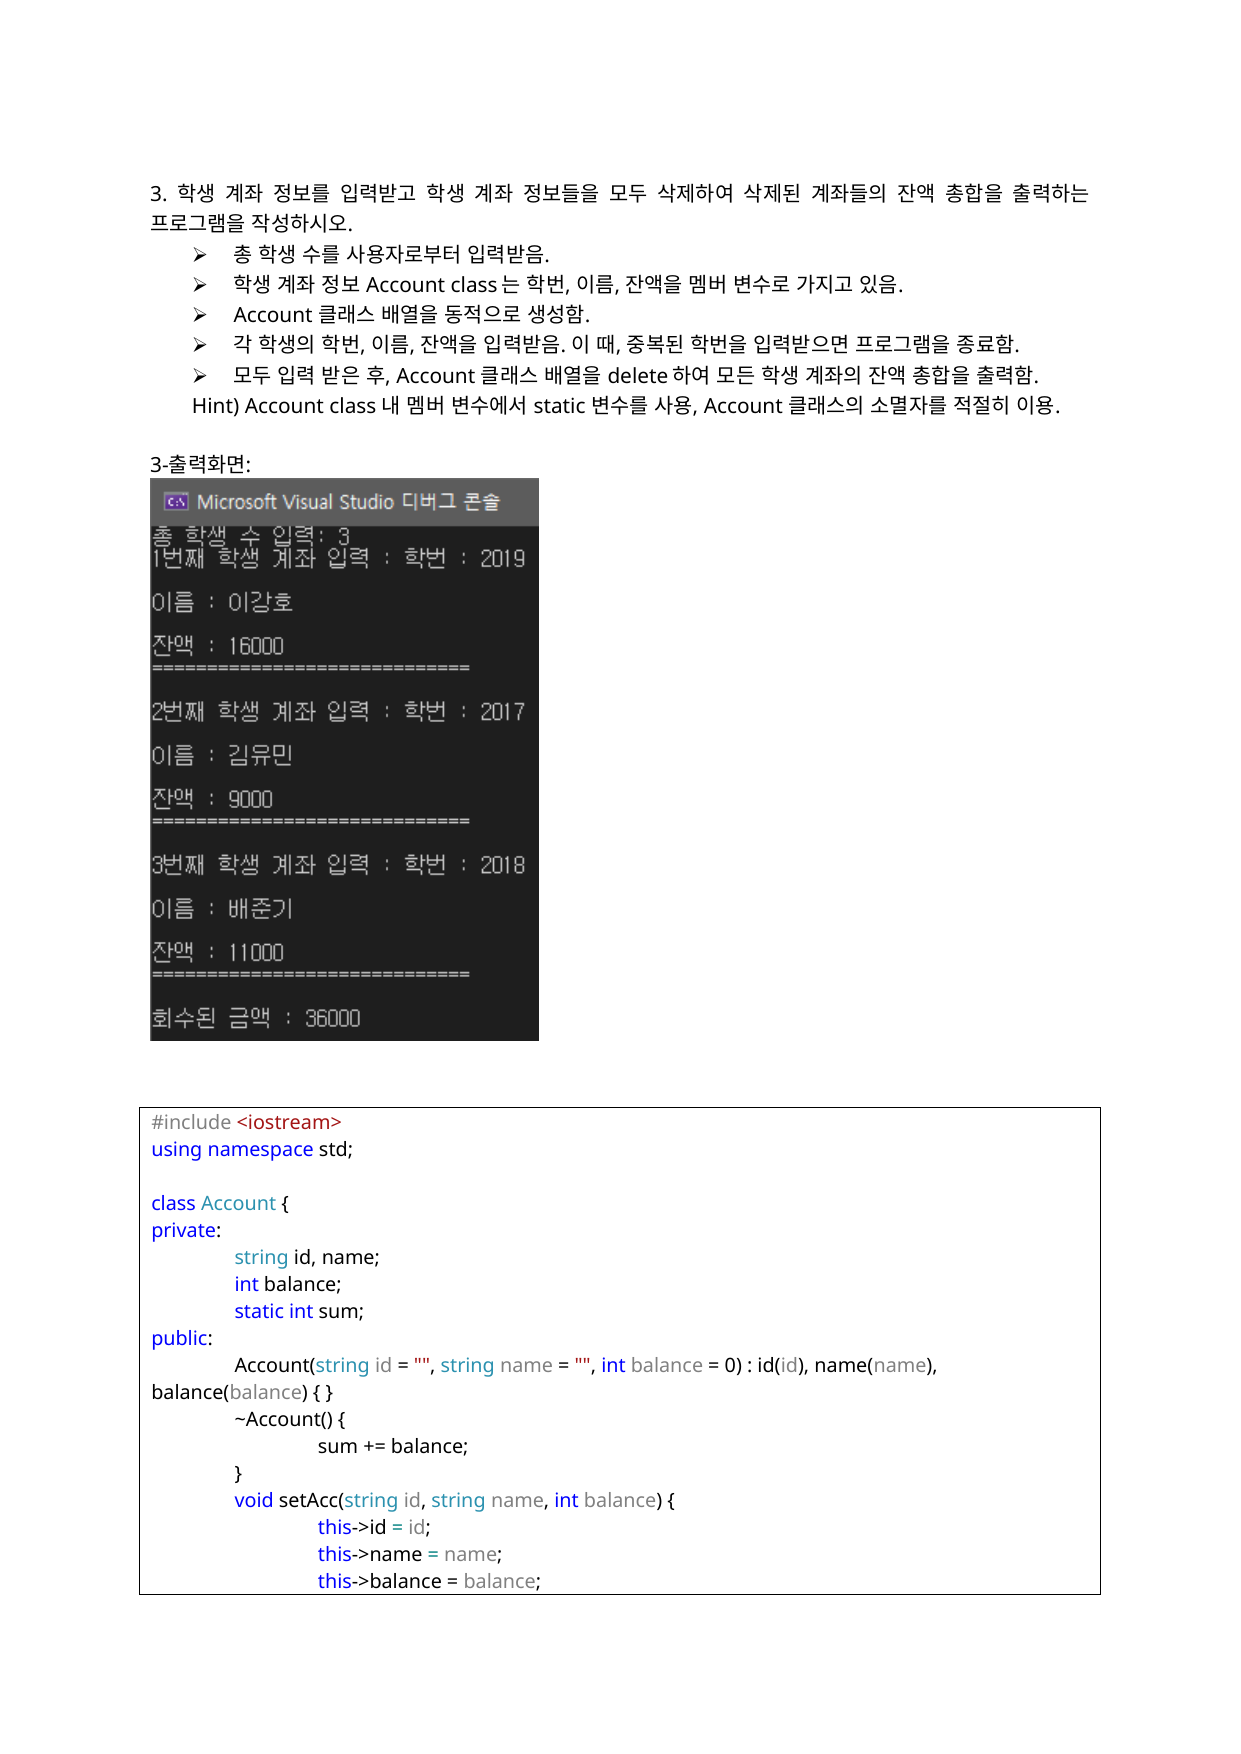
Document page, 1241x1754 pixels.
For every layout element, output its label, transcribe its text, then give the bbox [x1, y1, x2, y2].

text Hint) Account class 내 멤버 변수에서 static 변수를 사용, Account 클래스의 소멸자를 적절히 이용. [192, 389, 1090, 420]
text 3. 학생 계좌 정보를 입력받고 학생 계좌 정보들을 모두 삭제하여 삭제된 계좌들의 잔액 총합을 출력하는 프로그램을 작성하시오. [150, 177, 1090, 238]
picture [150, 478, 539, 1041]
list 학생 계좌 정보 Account class는 학번, 이름, 잔액을 멤버 변수로 가지고 있음. [192, 268, 1090, 298]
text 3-출력화면: [150, 448, 1090, 478]
list Account 클래스 배열을 동적으로 생성함. [192, 298, 1090, 329]
list 모두 입력 받은 후, Account 클래스 배열을 delete하여 모든 학생 계좌의 잔액 총합을 출력함. [192, 359, 1090, 389]
list 각 학생의 학번, 이름, 잔액을 입력받음. 이 때, 중복된 학번을 입력받으면 프로그램을 종료함. [192, 329, 1090, 359]
list 총 학생 수를 사용자로부터 입력받음. [192, 238, 1090, 268]
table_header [140, 1108, 1100, 1594]
